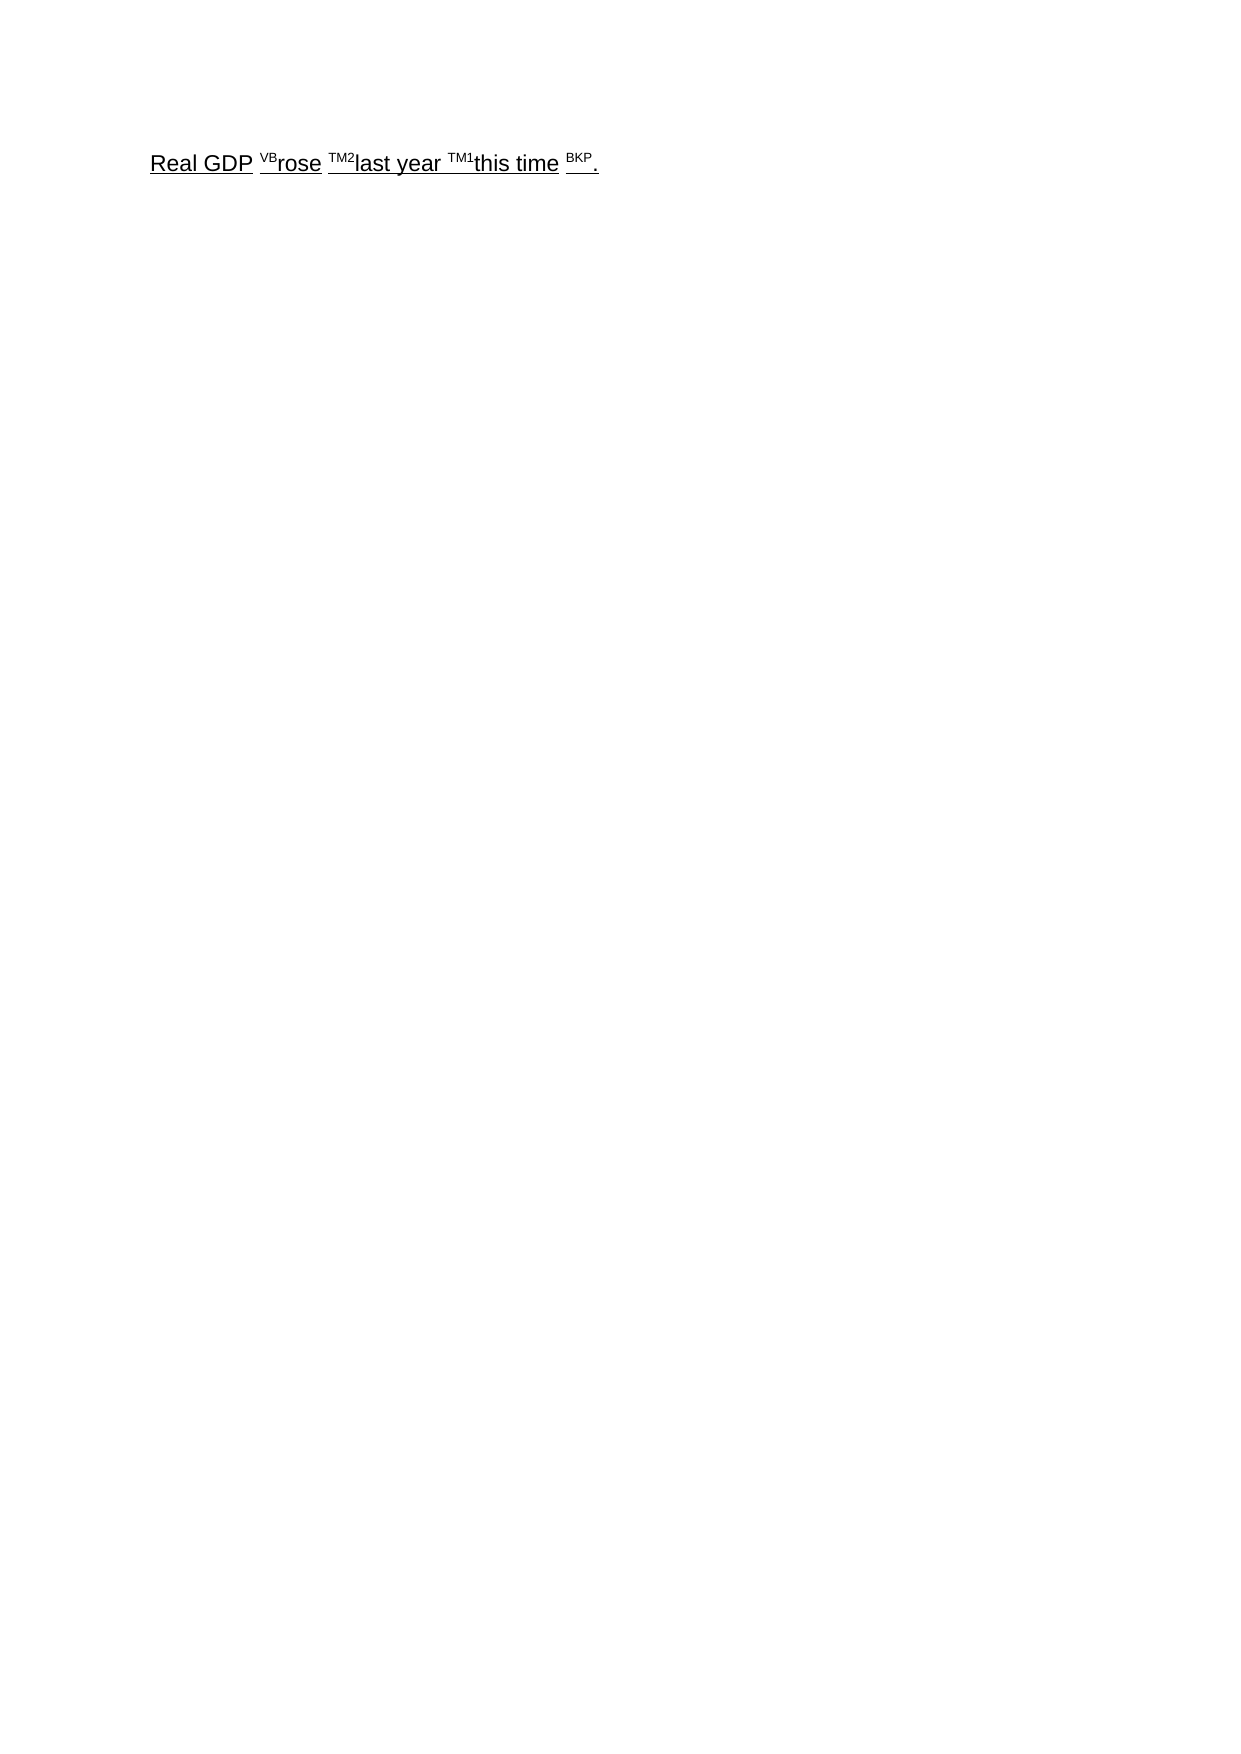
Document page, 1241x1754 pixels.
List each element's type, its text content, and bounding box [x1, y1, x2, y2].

list Real GDP VBrose TM2last year TM1this time BKP. [150, 150, 1090, 176]
